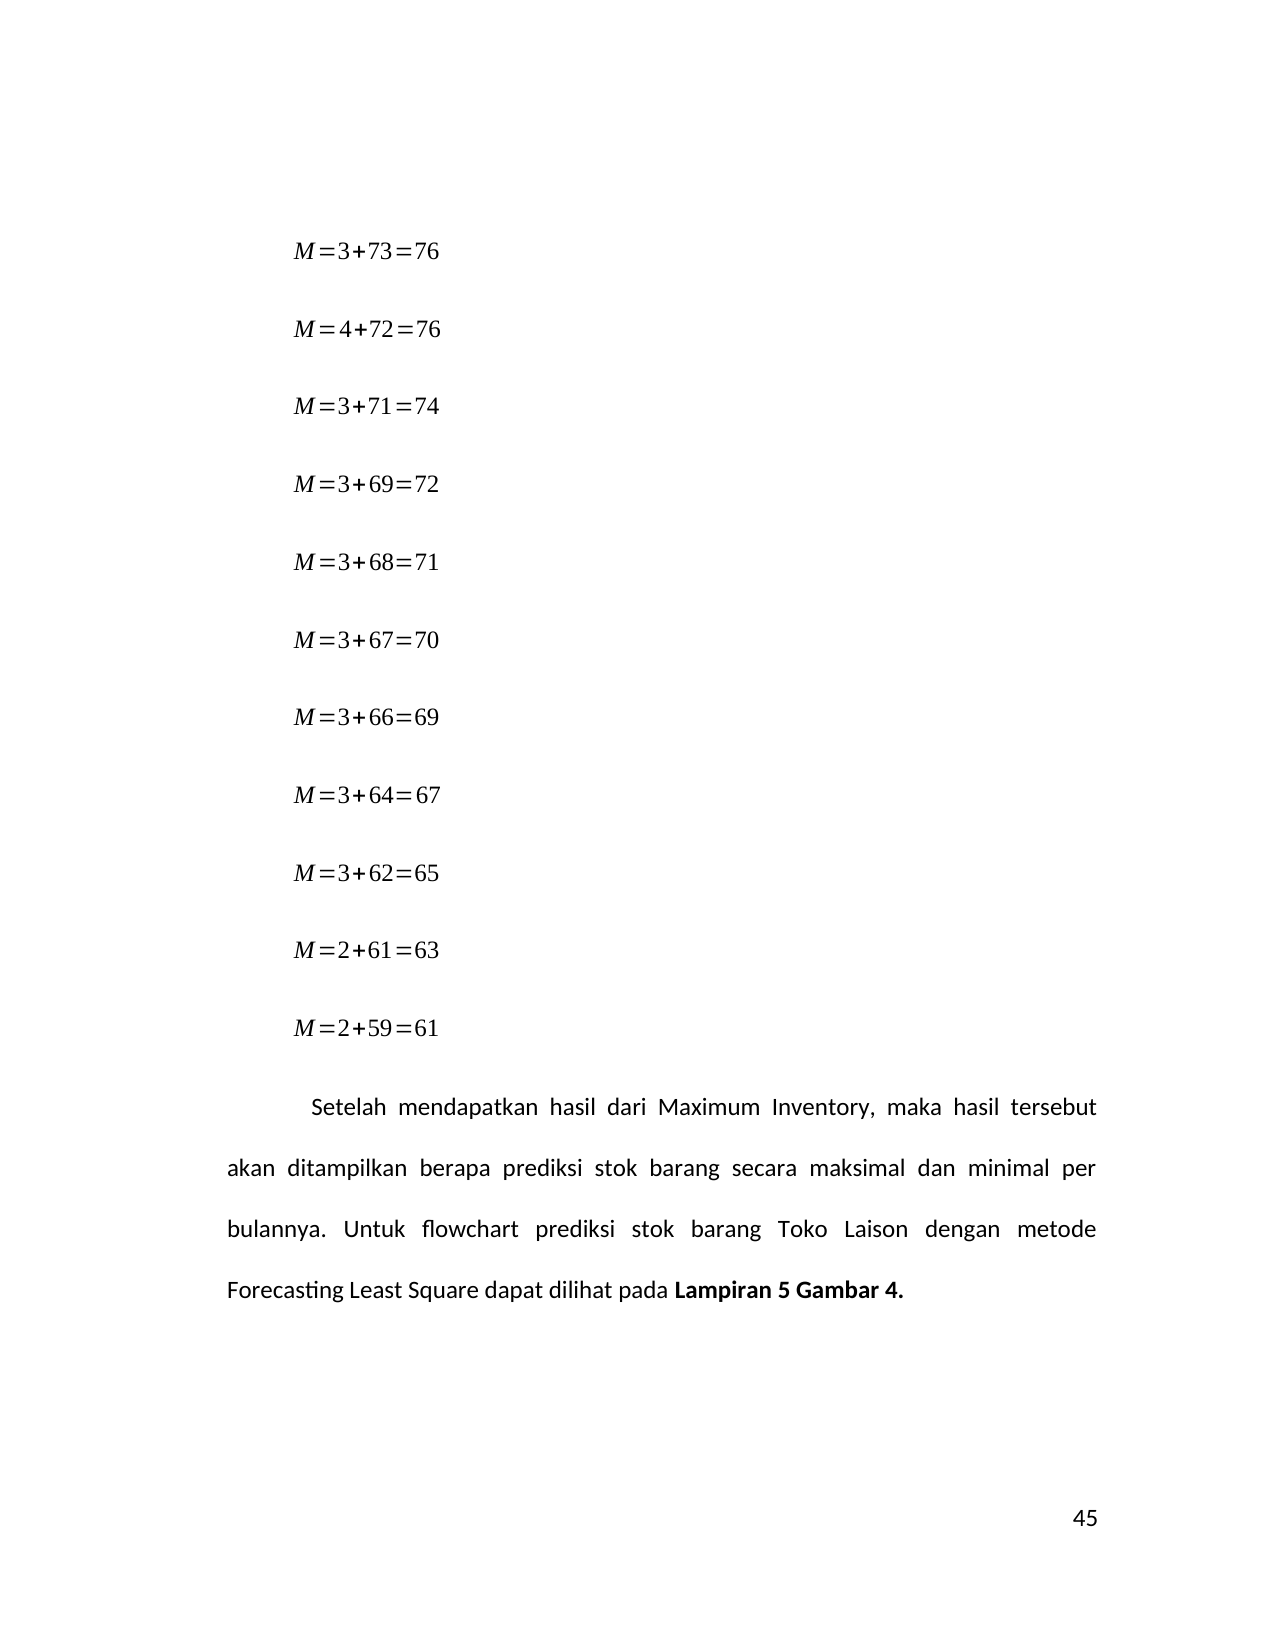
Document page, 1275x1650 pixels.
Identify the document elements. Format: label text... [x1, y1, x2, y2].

text Setelah mendapatkan hasil dari Maximum Inventory, maka hasil tersebut akan ditampilkan berapa prediksi stok barang secara maksimal dan minimal per bulannya. Untuk flowchart prediksi stok barang Toko Laison dengan metode Forecasting Least Square dapat dilihat pada Lampiran 5 Gambar 4. [227, 1091, 1098, 1152]
text Setelah mendapatkan hasil dari Maximum Inventory, maka hasil tersebut akan ditampilkan berapa prediksi stok barang secara maksimal dan minimal per bulannya. Untuk flowchart prediksi stok barang Toko Laison dengan metode Forecasting Least Square dapat dilihat pada Lampiran 5 Gambar 4. [227, 1183, 1098, 1305]
